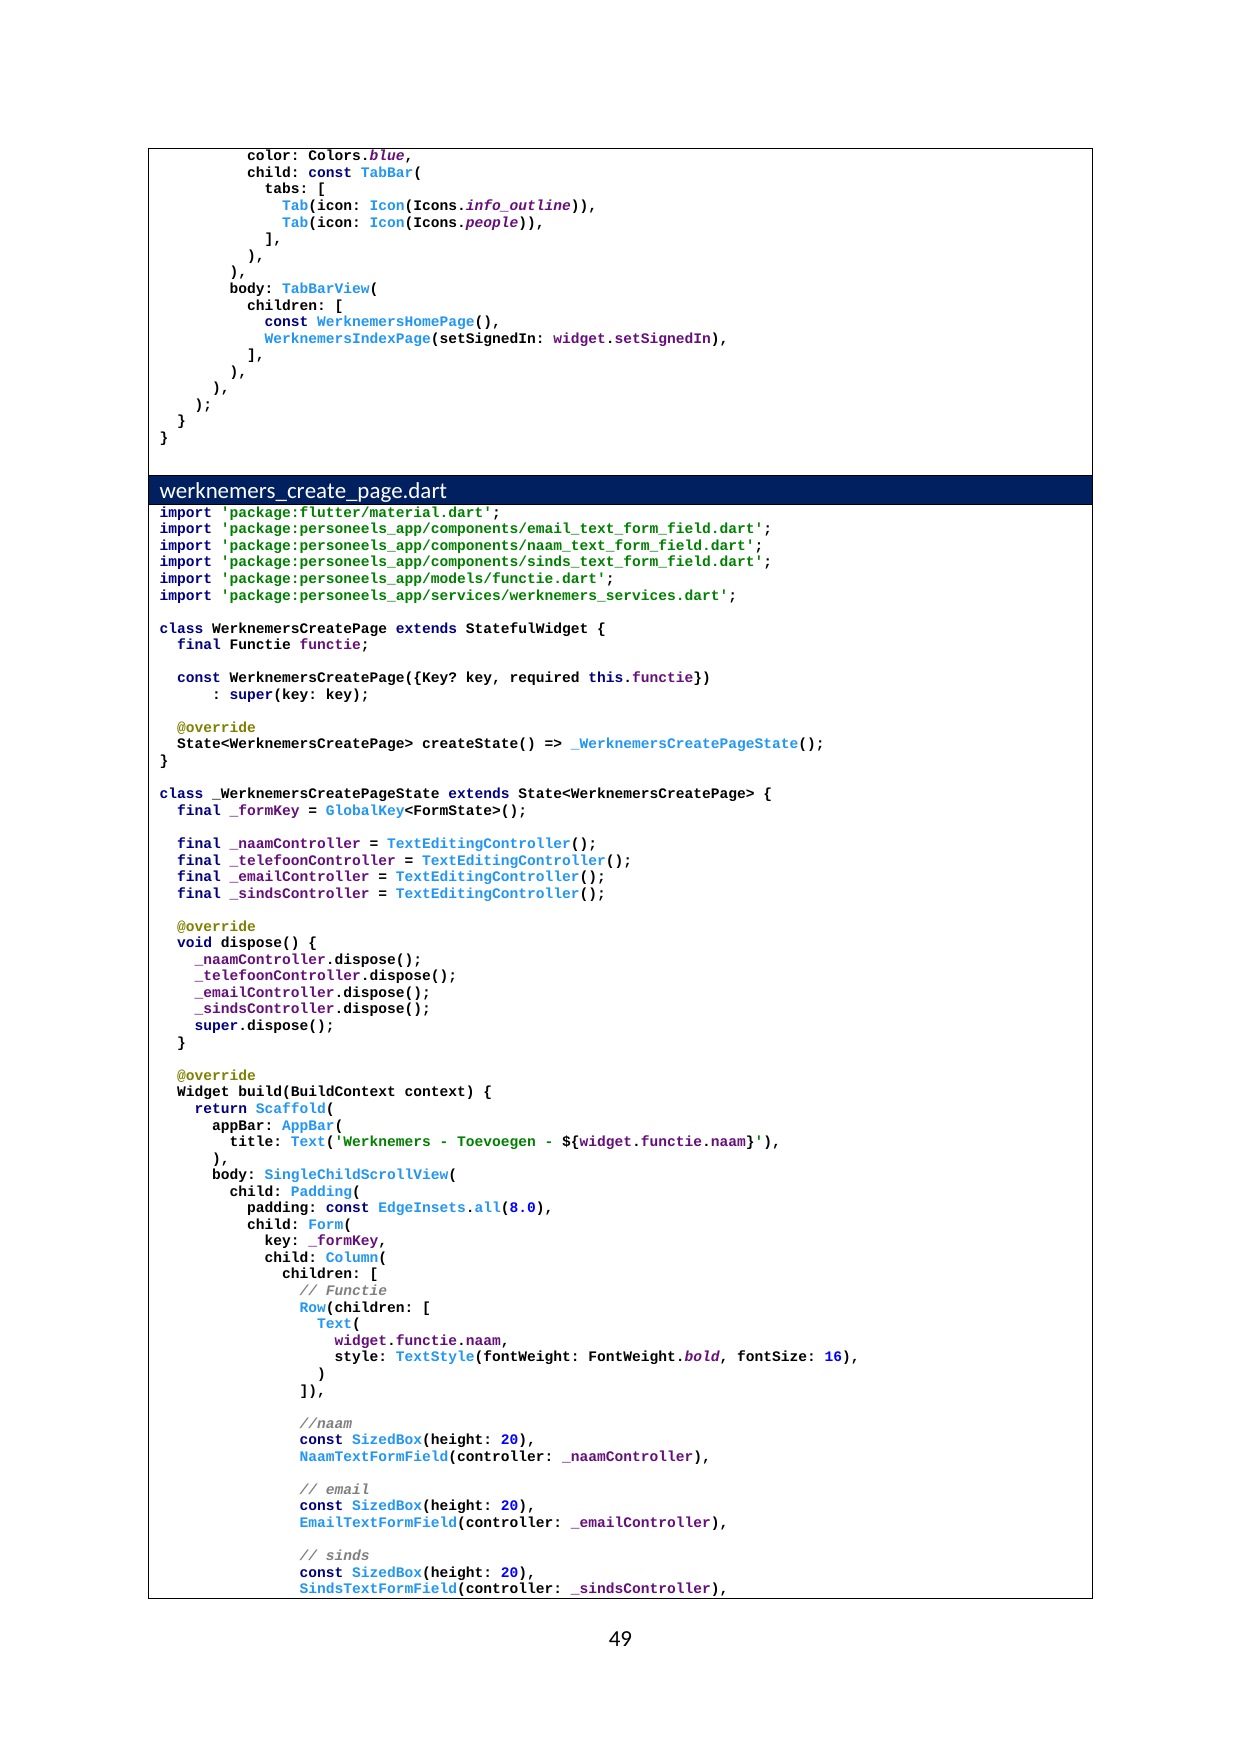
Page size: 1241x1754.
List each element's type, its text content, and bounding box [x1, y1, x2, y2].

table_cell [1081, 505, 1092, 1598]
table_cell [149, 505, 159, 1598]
table_cell werknemers_create_page.dart [149, 476, 1092, 504]
